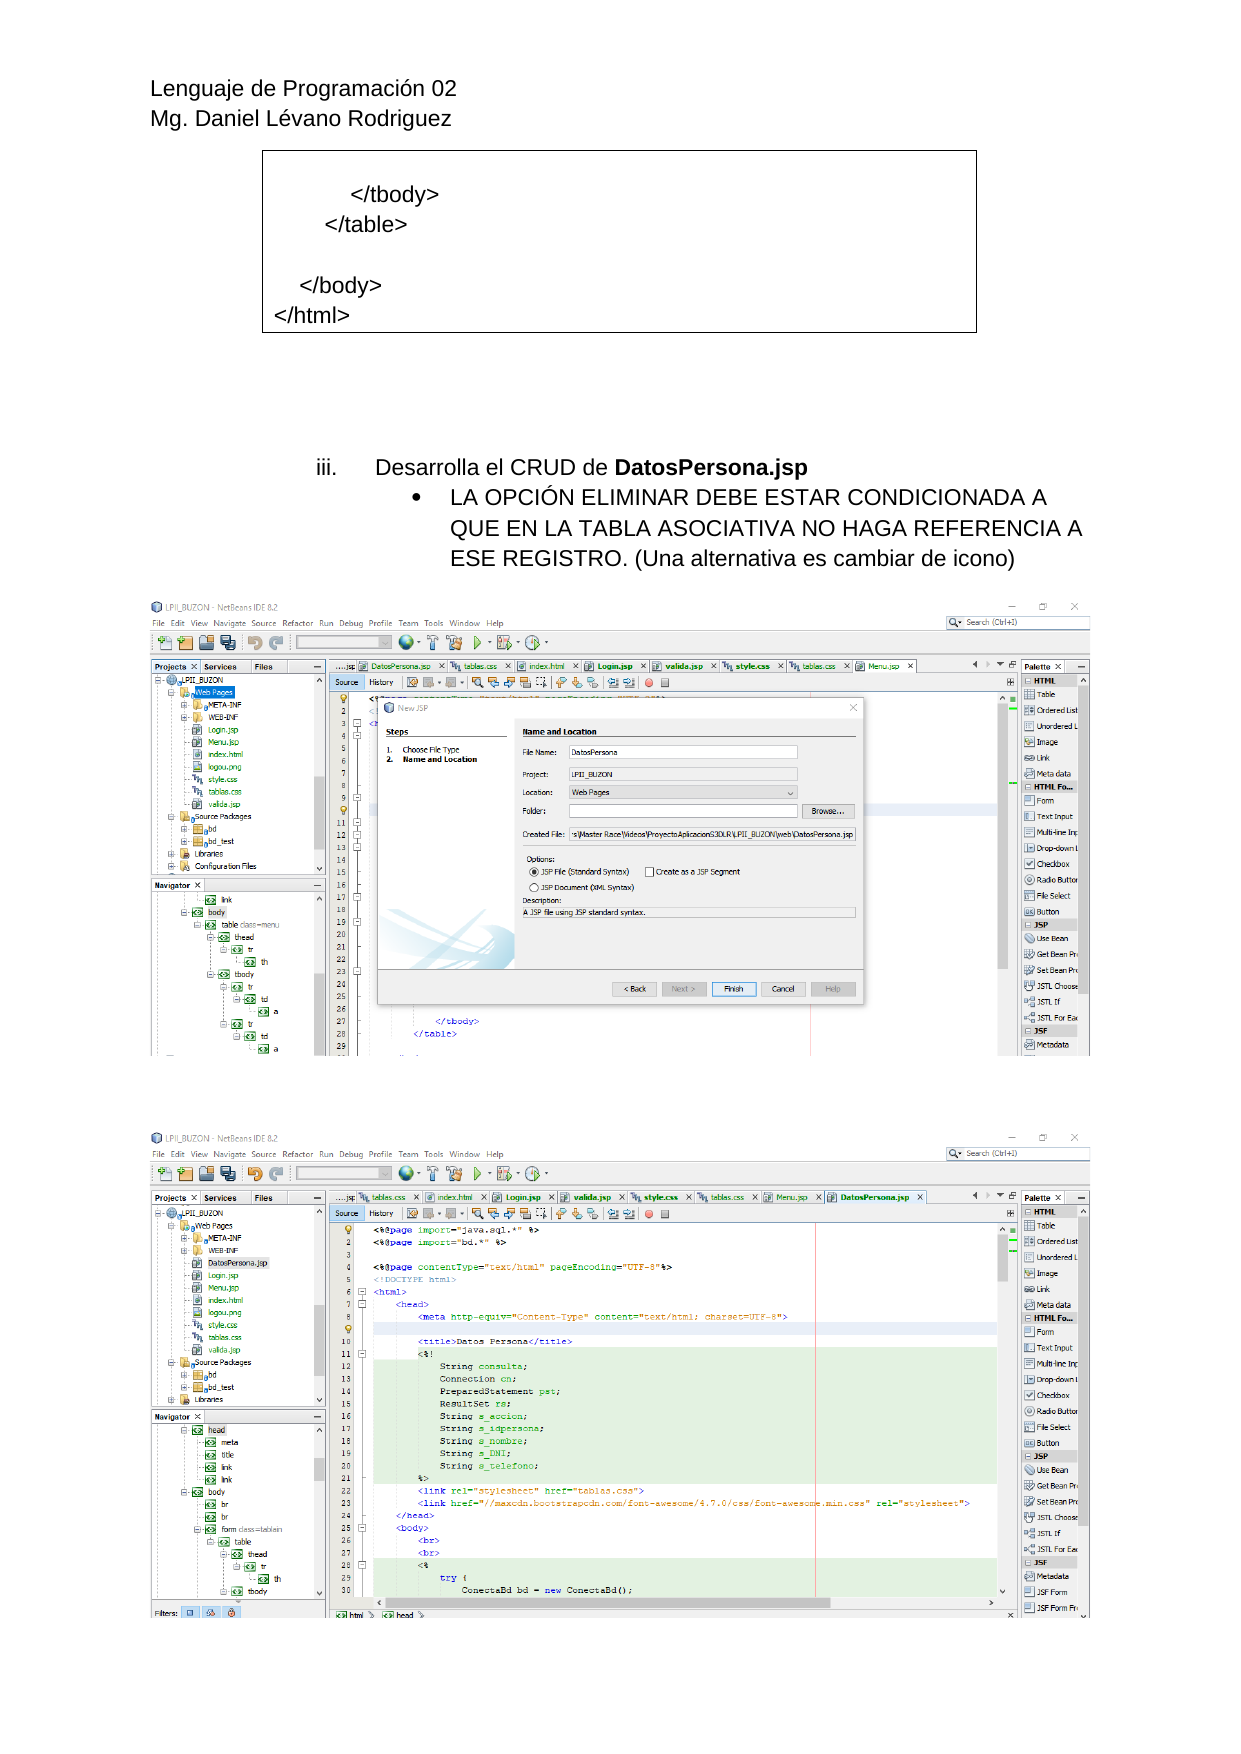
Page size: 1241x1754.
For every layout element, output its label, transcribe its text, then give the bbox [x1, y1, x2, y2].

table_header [263, 151, 976, 332]
list LA OPCIÓN ELIMINAR DEBE ESTAR CONDICIONADA A QUE EN LA TABLA ASOCIATIVA NO HAGA REFERENCIA A ESE REGISTRO. (Una alternativa es cambiar de icono) [412, 484, 1090, 571]
picture [149, 599, 1091, 1056]
picture [149, 1130, 1091, 1618]
list Desarrolla el CRUD de DatosPersona.jsp [337, 454, 1090, 481]
